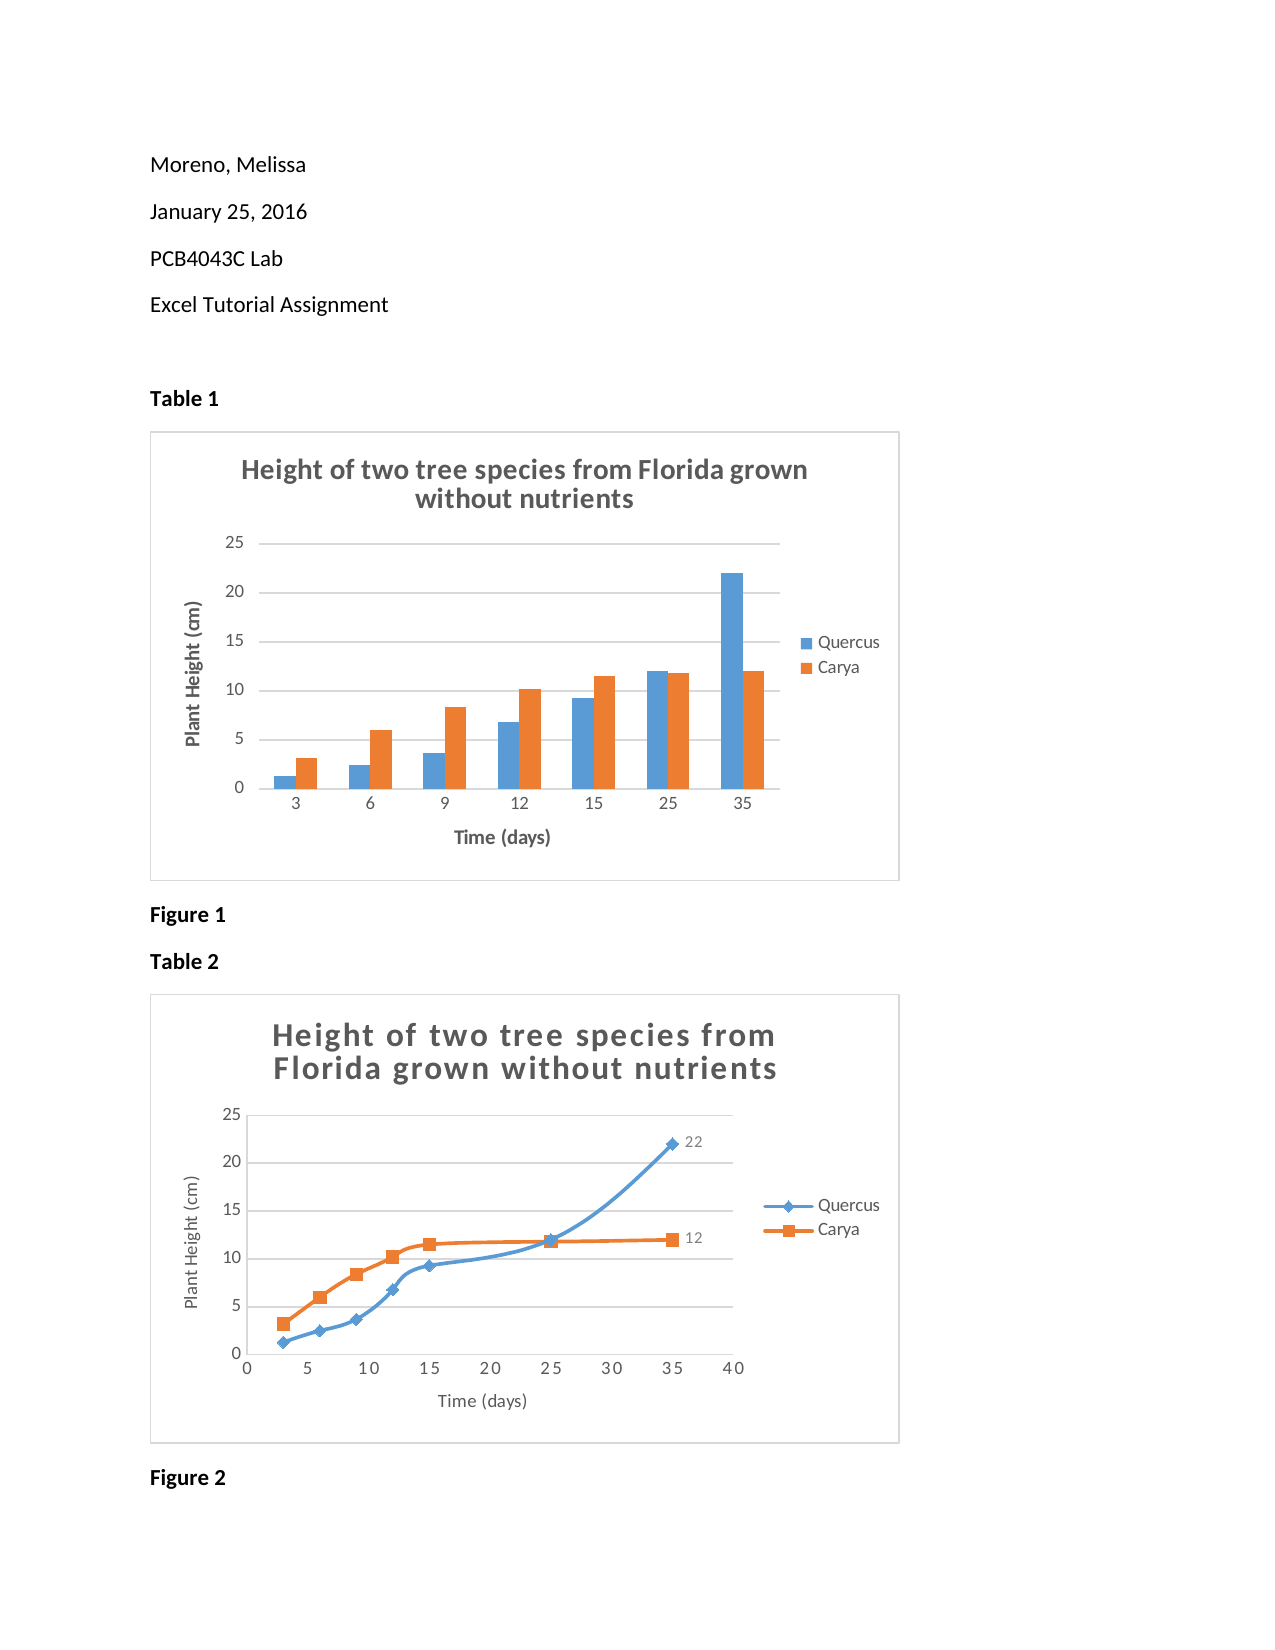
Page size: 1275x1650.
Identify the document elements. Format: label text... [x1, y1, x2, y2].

text PCB4043C Lab [150, 244, 1125, 272]
text Figure 2 [150, 1463, 1125, 1491]
text Table 1 [150, 384, 1125, 412]
text Table 2 [150, 947, 1125, 975]
text Moreno, Melissa [150, 150, 1125, 178]
text Excel Tutorial Assignment [150, 291, 1125, 319]
text Figure 1 [150, 900, 1125, 928]
text January 25, 2016 [150, 197, 1125, 225]
